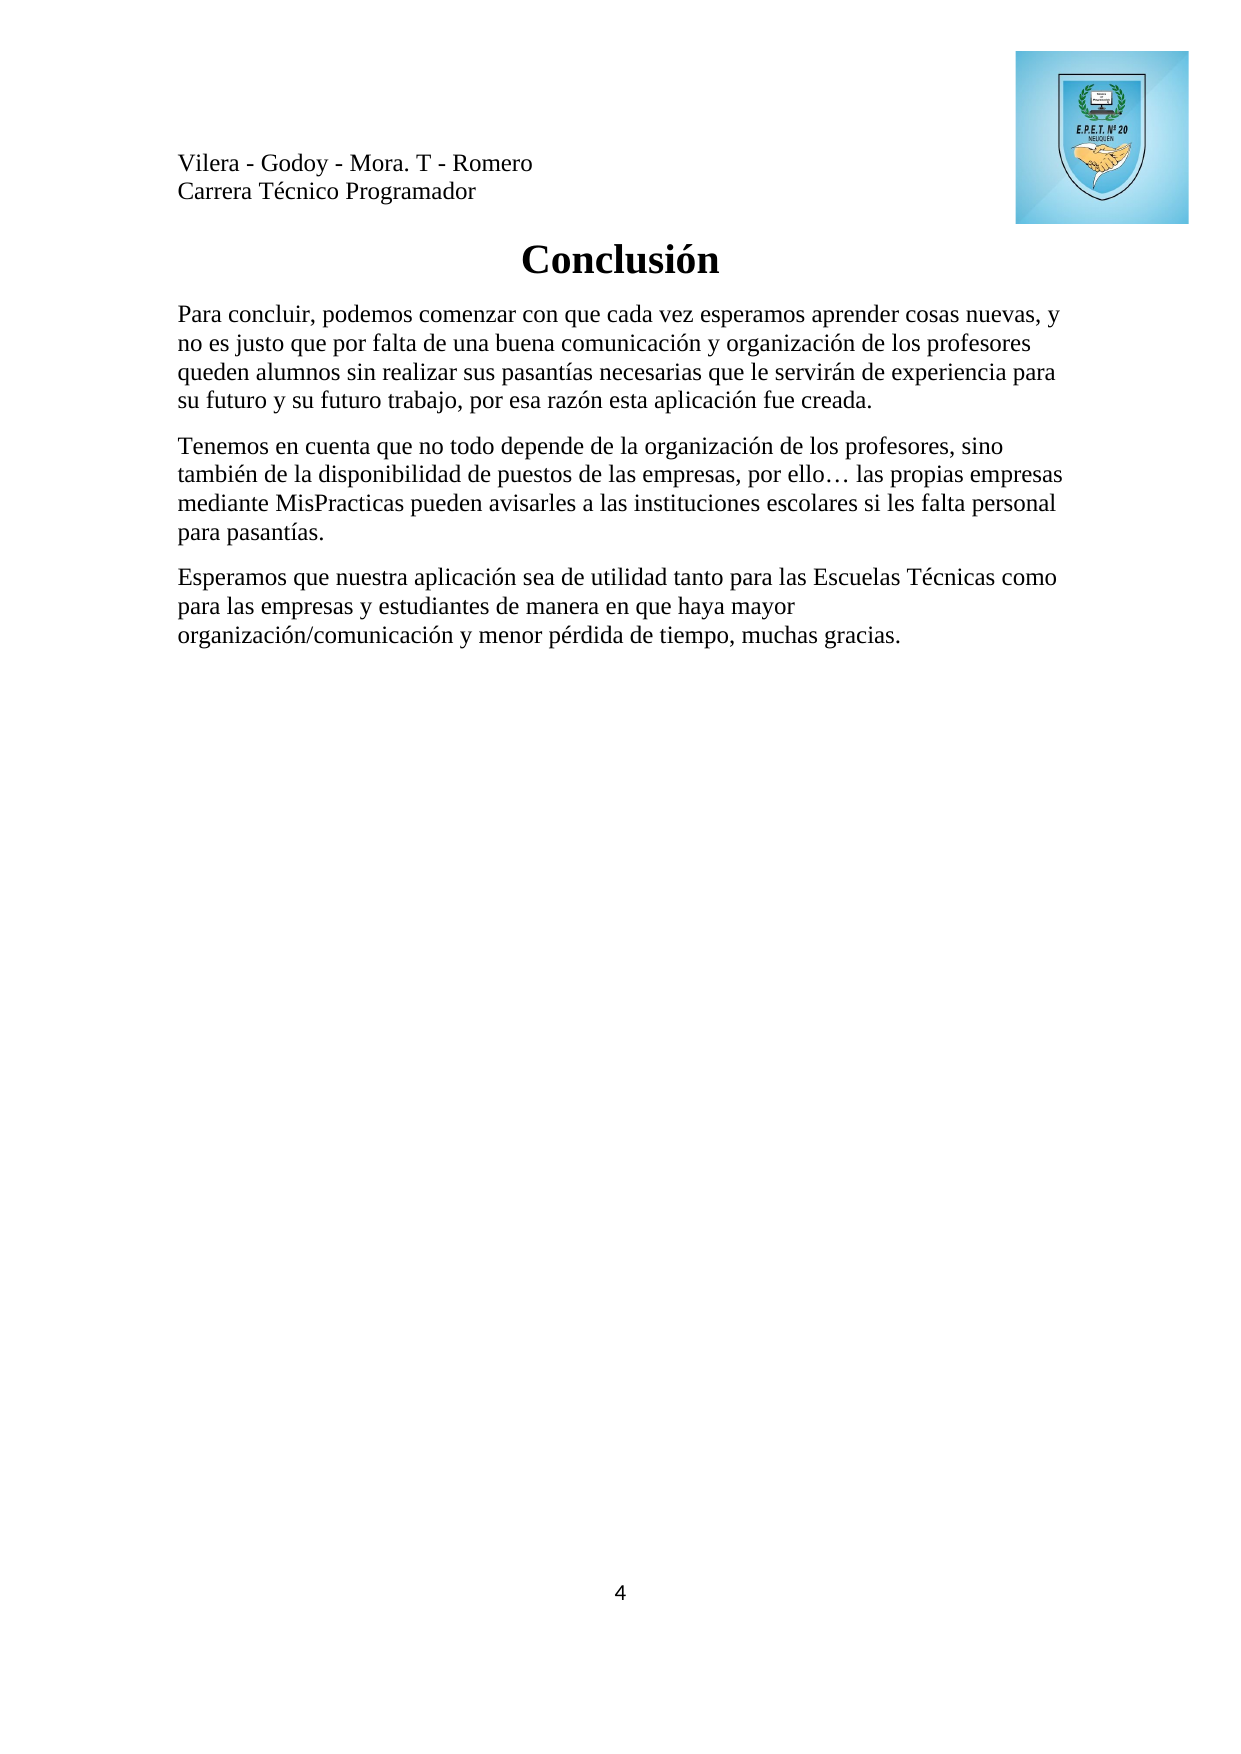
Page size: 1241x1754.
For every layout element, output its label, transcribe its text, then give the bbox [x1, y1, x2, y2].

text Tenemos en cuenta que no todo depende de la organización de los profesores, sino también de la disponibilidad de puestos de las empresas, por ello… las propias empresas mediante MisPracticas pueden avisarles a las instituciones escolares si les falta personal para pasantías. [177, 431, 1063, 546]
text Esperamos que nuestra aplicación sea de utilidad tanto para las Escuelas Técnicas como para las empresas y estudiantes de manera en que haya mayor organización/comunicación y menor pérdida de tiempo, muchas gracias. [177, 562, 1063, 649]
text Para concluir, podemos comenzar con que cada vez esperamos aprender cosas nuevas, y no es justo que por falta de una buena comunicación y organización de los profesores queden alumnos sin realizar sus pasantías necesarias que le servirán de experiencia para su futuro y su futuro trabajo, por esa razón esta aplicación fue creada. [177, 299, 1063, 414]
picture [1015, 51, 1189, 224]
text Conclusión [177, 234, 1063, 282]
